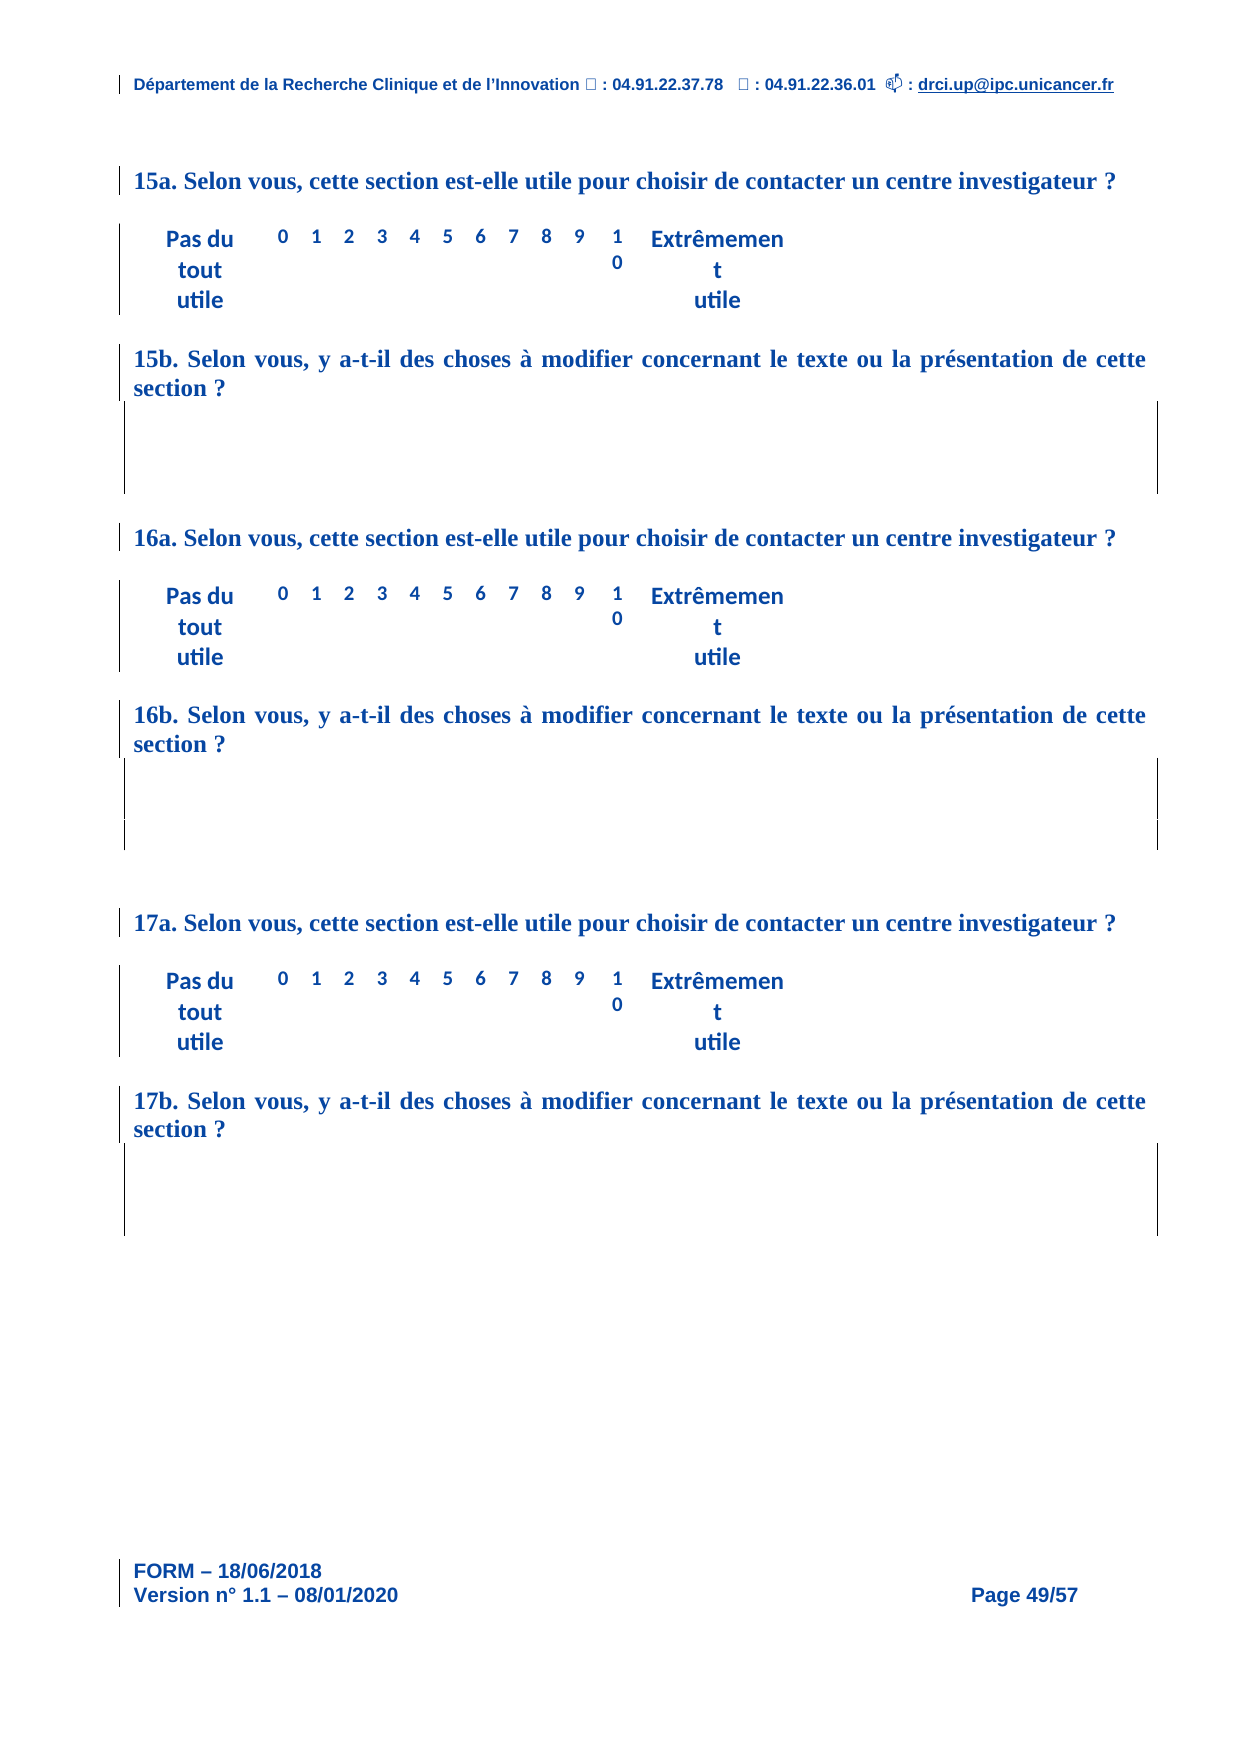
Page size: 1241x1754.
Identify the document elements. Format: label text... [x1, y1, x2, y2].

table_header 7 [497, 224, 530, 315]
table_header 0 [266, 580, 299, 672]
table_header 5 [431, 224, 464, 315]
table_header 6 [464, 580, 497, 672]
table_header 4 [398, 224, 431, 315]
table_header 4 [398, 580, 431, 672]
table_header Extrêmement utile [639, 965, 796, 1057]
table_header 8 [530, 965, 563, 1057]
table_header 4 [398, 965, 431, 1057]
table_header Pas du tout utile [133, 580, 266, 672]
table_header Extrêmement utile [639, 580, 796, 672]
table_header Pas du tout utile [133, 224, 266, 315]
table_header 3 [365, 965, 398, 1057]
table_header Pas du tout utile [133, 965, 266, 1057]
table_header 3 [365, 580, 398, 672]
table_header 2 [333, 224, 365, 315]
table_header 5 [431, 580, 464, 672]
table_header 8 [530, 580, 563, 672]
text 17a. Selon vous, cette section est-elle utile pour choisir de contacter un centre investigateur ? [133, 908, 1148, 937]
table_header 3 [365, 224, 398, 315]
table_header 2 [333, 965, 365, 1057]
table_header 0 [266, 965, 299, 1057]
table_header 7 [497, 965, 530, 1057]
text 15a. Selon vous, cette section est-elle utile pour choisir de contacter un centre investigateur ? [133, 166, 1148, 195]
table_header 8 [530, 224, 563, 315]
table_header 7 [497, 580, 530, 672]
table_header 1 [300, 965, 332, 1057]
table_header 10 [595, 224, 639, 315]
text 16a. Selon vous, cette section est-elle utile pour choisir de contacter un centre investigateur ? [133, 523, 1148, 551]
table_header 9 [563, 224, 595, 315]
text 16b. Selon vous, y a-t-il des choses à modifier concernant le texte ou la présentation de cette section ? [133, 700, 1148, 758]
table_header 9 [563, 580, 595, 672]
table_header 10 [595, 965, 639, 1057]
table_header 6 [464, 965, 497, 1057]
table_header 6 [464, 224, 497, 315]
table_header 2 [333, 580, 365, 672]
table_header 0 [266, 224, 299, 315]
table_header Extrêmement utile [639, 224, 796, 315]
table_header 9 [563, 965, 595, 1057]
table_header 5 [431, 965, 464, 1057]
table_header 1 [300, 580, 332, 672]
text 15b. Selon vous, y a-t-il des choses à modifier concernant le texte ou la présentation de cette section ? [133, 344, 1148, 401]
table_header 10 [595, 580, 639, 672]
text 17b. Selon vous, y a-t-il des choses à modifier concernant le texte ou la présentation de cette section ? [133, 1086, 1148, 1143]
table_header 1 [300, 224, 332, 315]
